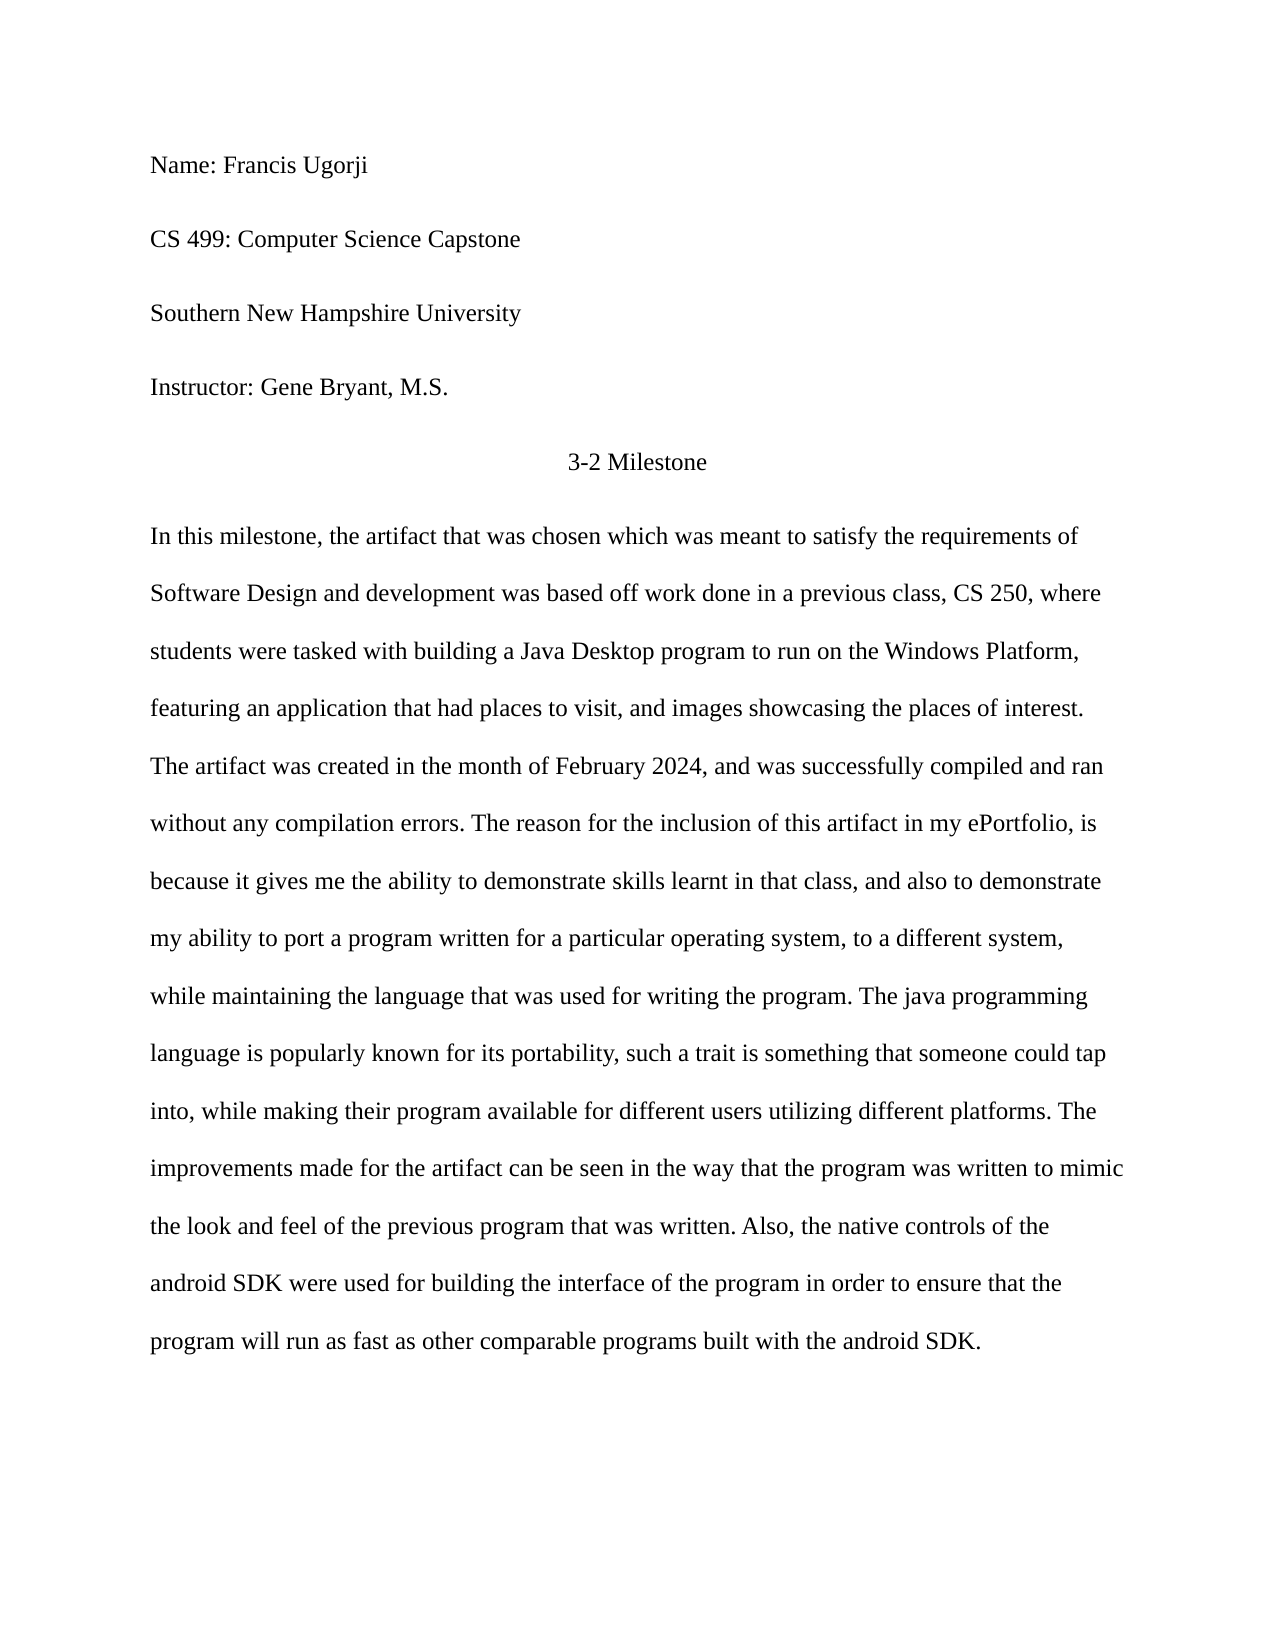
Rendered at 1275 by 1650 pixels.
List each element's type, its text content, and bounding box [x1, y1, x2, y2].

text Name: Francis Ugorji [150, 150, 1125, 179]
text CS 499: Computer Science Capstone [150, 224, 1125, 253]
text Instructor: Gene Bryant, M.S. [150, 372, 1125, 401]
text 3-2 Milestone [150, 447, 1125, 475]
text Southern New Hampshire University [150, 298, 1125, 327]
text In this milestone, the artifact that was chosen which was meant to satisfy the requirements of Software Design and development was based off work done in a previous class, CS 250, where students were tasked with building a Java Desktop program to run on the Windows Platform, featuring an application that had places to visit, and images showcasing the places of interest. The artifact was created in the month of February 2024, and was successfully compiled and ran without any compilation errors. The reason for the inclusion of this artifact in my ePortfolio, is because it gives me the ability to demonstrate skills learnt in that class, and also to demonstrate my ability to port a program written for a particular operating system, to a different system, while maintaining the language that was used for writing the program. The java programming language is popularly known for its portability, such a trait is something that someone could tap into, while making their program available for different users utilizing different platforms. The improvements made for the artifact can be seen in the way that the program was written to mimic the look and feel of the previous program that was written. Also, the native controls of the android SDK were used for building the interface of the program in order to ensure that the program will run as fast as other comparable programs built with the android SDK. [150, 521, 1125, 1354]
